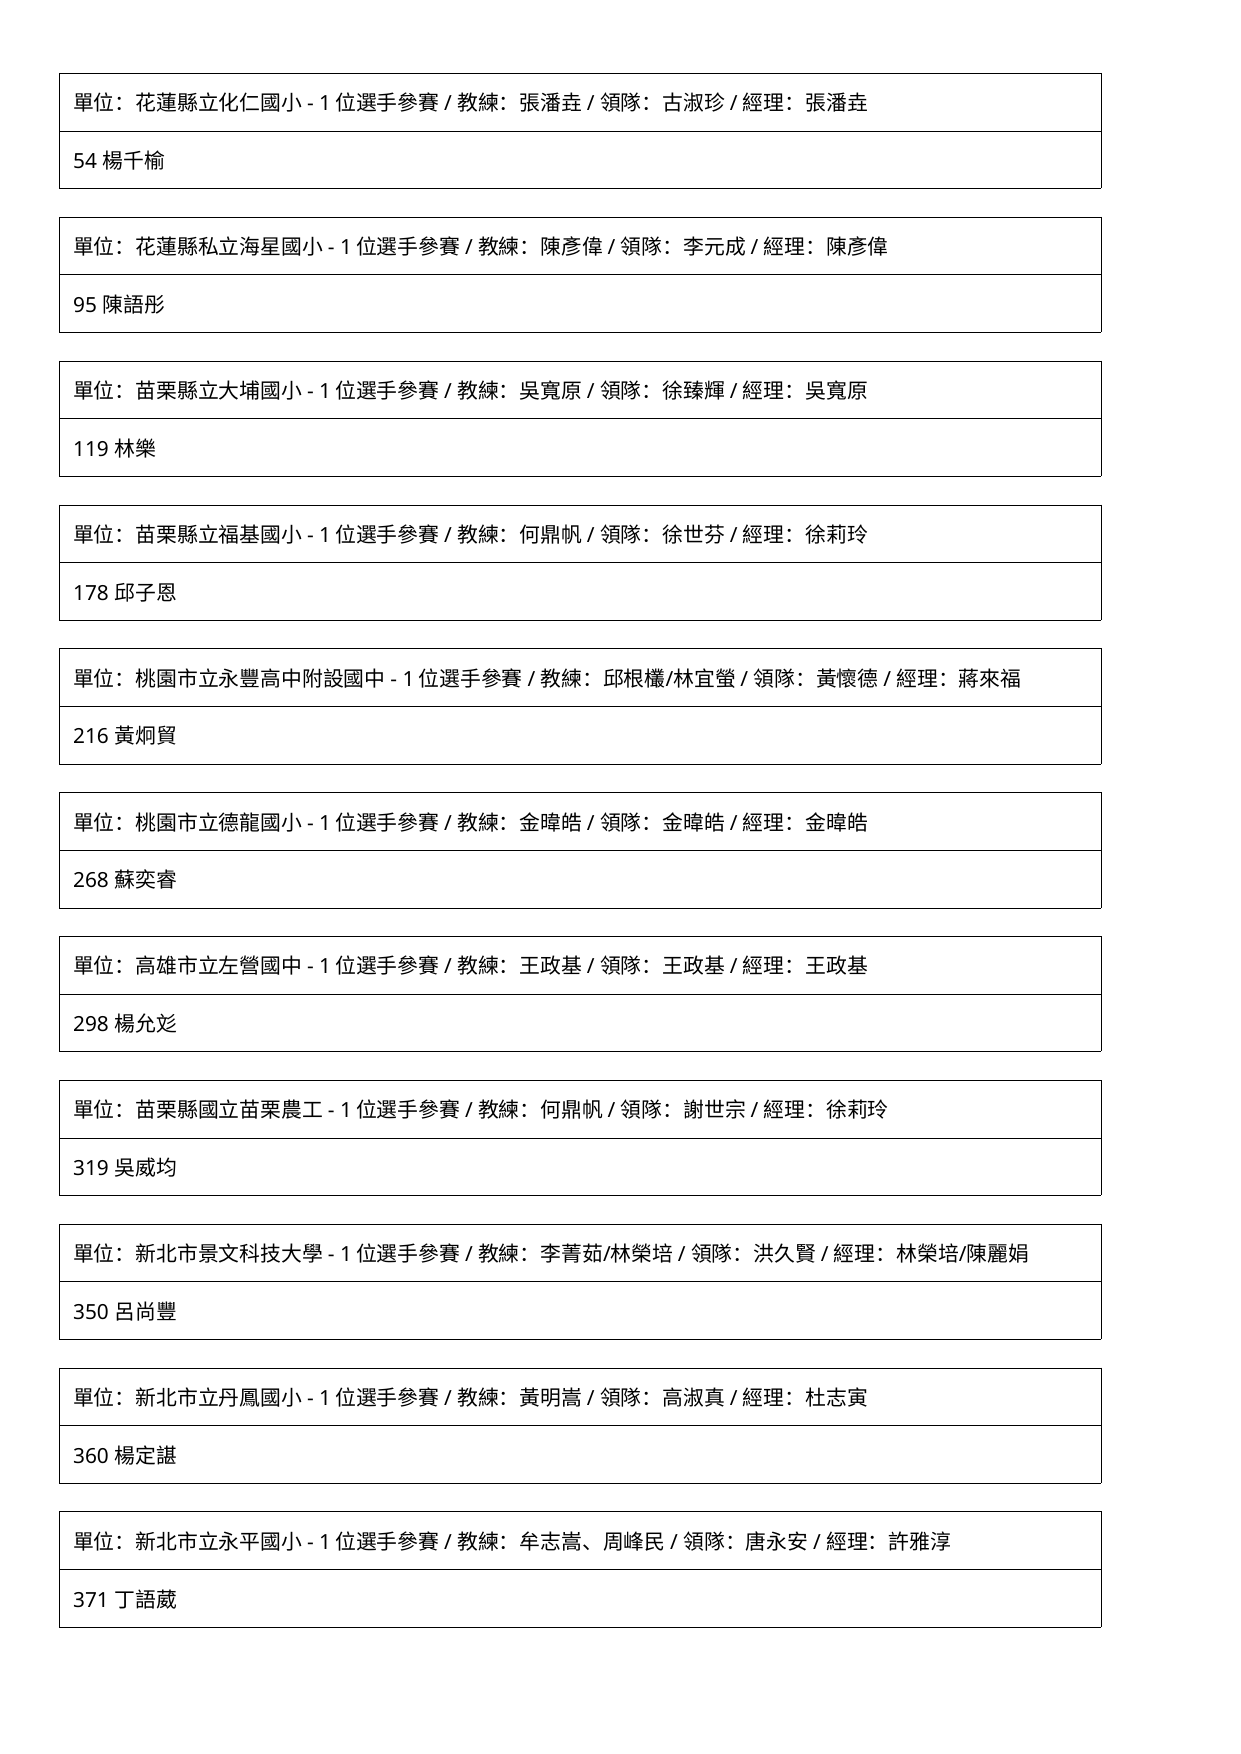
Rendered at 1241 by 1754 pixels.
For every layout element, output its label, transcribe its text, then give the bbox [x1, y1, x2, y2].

table_header 360 楊定諶 [60, 1426, 1101, 1483]
table_header 單位：苗栗縣立大埔國小 - 1位選手參賽 / 教練：吳寬原 / 領隊：徐臻輝 / 經理：吳寬原 [60, 362, 1101, 418]
table_header 178 邱子恩 [60, 563, 1101, 620]
table_header 216 黃炯貿 [60, 707, 1101, 763]
table_header 319 吳威均 [60, 1139, 1101, 1195]
table_header 單位：苗栗縣國立苗栗農工 - 1位選手參賽 / 教練：何鼎帆 / 領隊：謝世宗 / 經理：徐莉玲 [60, 1081, 1101, 1137]
table_header 單位：新北市景文科技大學 - 1位選手參賽 / 教練：李菁茹/林榮培 / 領隊：洪久賢 / 經理：林榮培/陳麗娟 [60, 1225, 1101, 1281]
table_header 95 陳語彤 [60, 275, 1101, 332]
table_header 單位：桃園市立永豐高中附設國中 - 1位選手參賽 / 教練：邱根欉/林宜螢 / 領隊：黃懷德 / 經理：蔣來福 [60, 649, 1101, 706]
table_header 350 呂尚豐 [60, 1282, 1101, 1339]
table_header 單位：新北市立永平國小 - 1位選手參賽 / 教練：牟志嵩、周峰民 / 領隊：唐永安 / 經理：許雅淳 [60, 1512, 1101, 1569]
table_header 單位：新北市立丹鳳國小 - 1位選手參賽 / 教練：黃明嵩 / 領隊：高淑真 / 經理：杜志寅 [60, 1369, 1101, 1425]
table_header 單位：桃園市立德龍國小 - 1位選手參賽 / 教練：金暐皓 / 領隊：金暐皓 / 經理：金暐皓 [60, 793, 1101, 850]
table_header 單位：高雄市立左營國中 - 1位選手參賽 / 教練：王政基 / 領隊：王政基 / 經理：王政基 [60, 937, 1101, 994]
table_header 單位：花蓮縣私立海星國小 - 1位選手參賽 / 教練：陳彥偉 / 領隊：李元成 / 經理：陳彥偉 [60, 218, 1101, 274]
table_header 371 丁語葳 [60, 1570, 1101, 1627]
table_header 298 楊允彣 [60, 995, 1101, 1051]
table_header 268 蘇奕睿 [60, 851, 1101, 907]
table_header 單位：苗栗縣立福基國小 - 1位選手參賽 / 教練：何鼎帆 / 領隊：徐世芬 / 經理：徐莉玲 [60, 506, 1101, 562]
table_header 54 楊千榆 [60, 132, 1101, 188]
table_header 單位：花蓮縣立化仁國小 - 1位選手參賽 / 教練：張潘垚 / 領隊：古淑珍 / 經理：張潘垚 [60, 74, 1101, 131]
table_header 119 林樂 [60, 419, 1101, 476]
